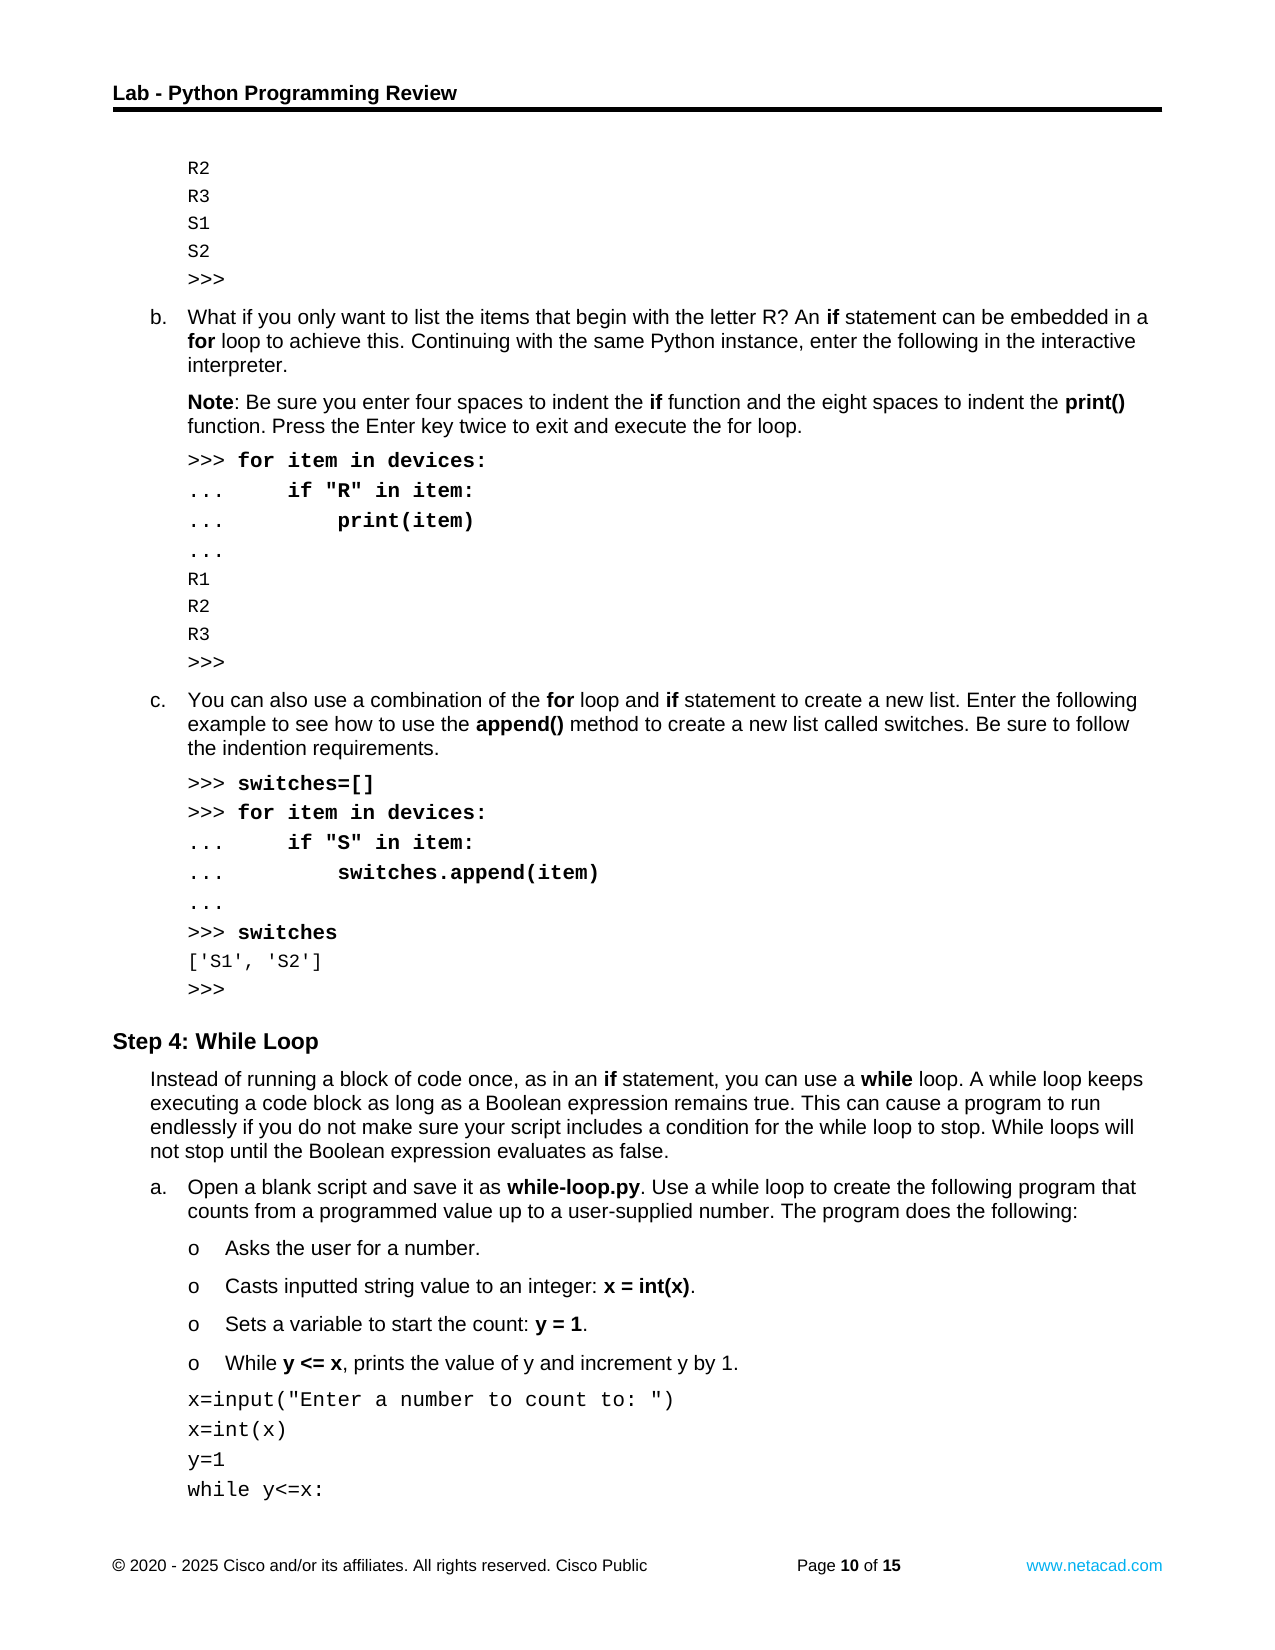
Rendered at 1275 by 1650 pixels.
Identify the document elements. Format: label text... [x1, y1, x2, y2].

text Note: Be sure you enter four spaces to indent the if function and the eight spaces to indent the print() function. Press the Enter key twice to exit and execute the for loop. [187, 389, 1162, 437]
text x=int(x) [187, 1419, 1162, 1442]
subtitle While Loop [112, 1028, 1162, 1054]
text ... print(item) [187, 510, 1162, 533]
text >>> [187, 652, 1162, 676]
text You can also use a combination of the for loop and if statement to create a new list. Enter the following example to see how to use the append() method to create a new list called switches. Be sure to follow the indention requirements. [150, 688, 1162, 760]
text >>> switches=[] [187, 772, 1162, 796]
text Open a blank script and save it as while-loop.py. Use a while loop to create the following program that counts from a programmed value up to a user-supplied number. The program does the following: [150, 1175, 1162, 1223]
text >>> [187, 979, 1162, 1003]
text ... [187, 892, 1162, 916]
text ... switches.append(item) [187, 862, 1162, 886]
text Sets a variable to start the count: y = 1. [187, 1312, 1162, 1338]
text ... if "R" in item: [187, 480, 1162, 503]
text >>> for item in devices: [187, 450, 1162, 473]
text R3 [187, 624, 1162, 646]
text y=1 [187, 1449, 1162, 1472]
text While y <= x, prints the value of y and increment y by 1. [187, 1351, 1162, 1376]
text x=input("Enter a number to count to: ") [187, 1389, 1162, 1413]
text R1 [187, 569, 1162, 591]
text R2 [187, 159, 1162, 180]
text >>> switches [187, 922, 1162, 946]
text Instead of running a block of code once, as in an if statement, you can use a while loop. A while loop keeps executing a code block as long as a Boolean expression remains true. This can cause a program to run endlessly if you do not make sure your script includes a condition for the while loop to stop. While loops will not stop until the Boolean expression evaluates as false. [150, 1067, 1162, 1163]
text Asks the user for a number. [187, 1236, 1162, 1261]
text ... if "S" in item: [187, 832, 1162, 856]
text S2 [187, 241, 1162, 263]
text What if you only want to list the items that begin with the letter R? An if statement can be embedded in a for loop to achieve this. Continuing with the same Python instance, enter the following in the interactive interpreter. [150, 305, 1162, 377]
text ['S1', 'S2'] [187, 952, 1162, 973]
text R2 [187, 597, 1162, 618]
text R3 [187, 186, 1162, 208]
text Casts inputted string value to an integer: x = int(x). [187, 1274, 1162, 1300]
text ... [187, 539, 1162, 563]
text S1 [187, 214, 1162, 235]
text >>> [187, 269, 1162, 293]
text while y<=x: [187, 1479, 1162, 1502]
text >>> for item in devices: [187, 802, 1162, 826]
